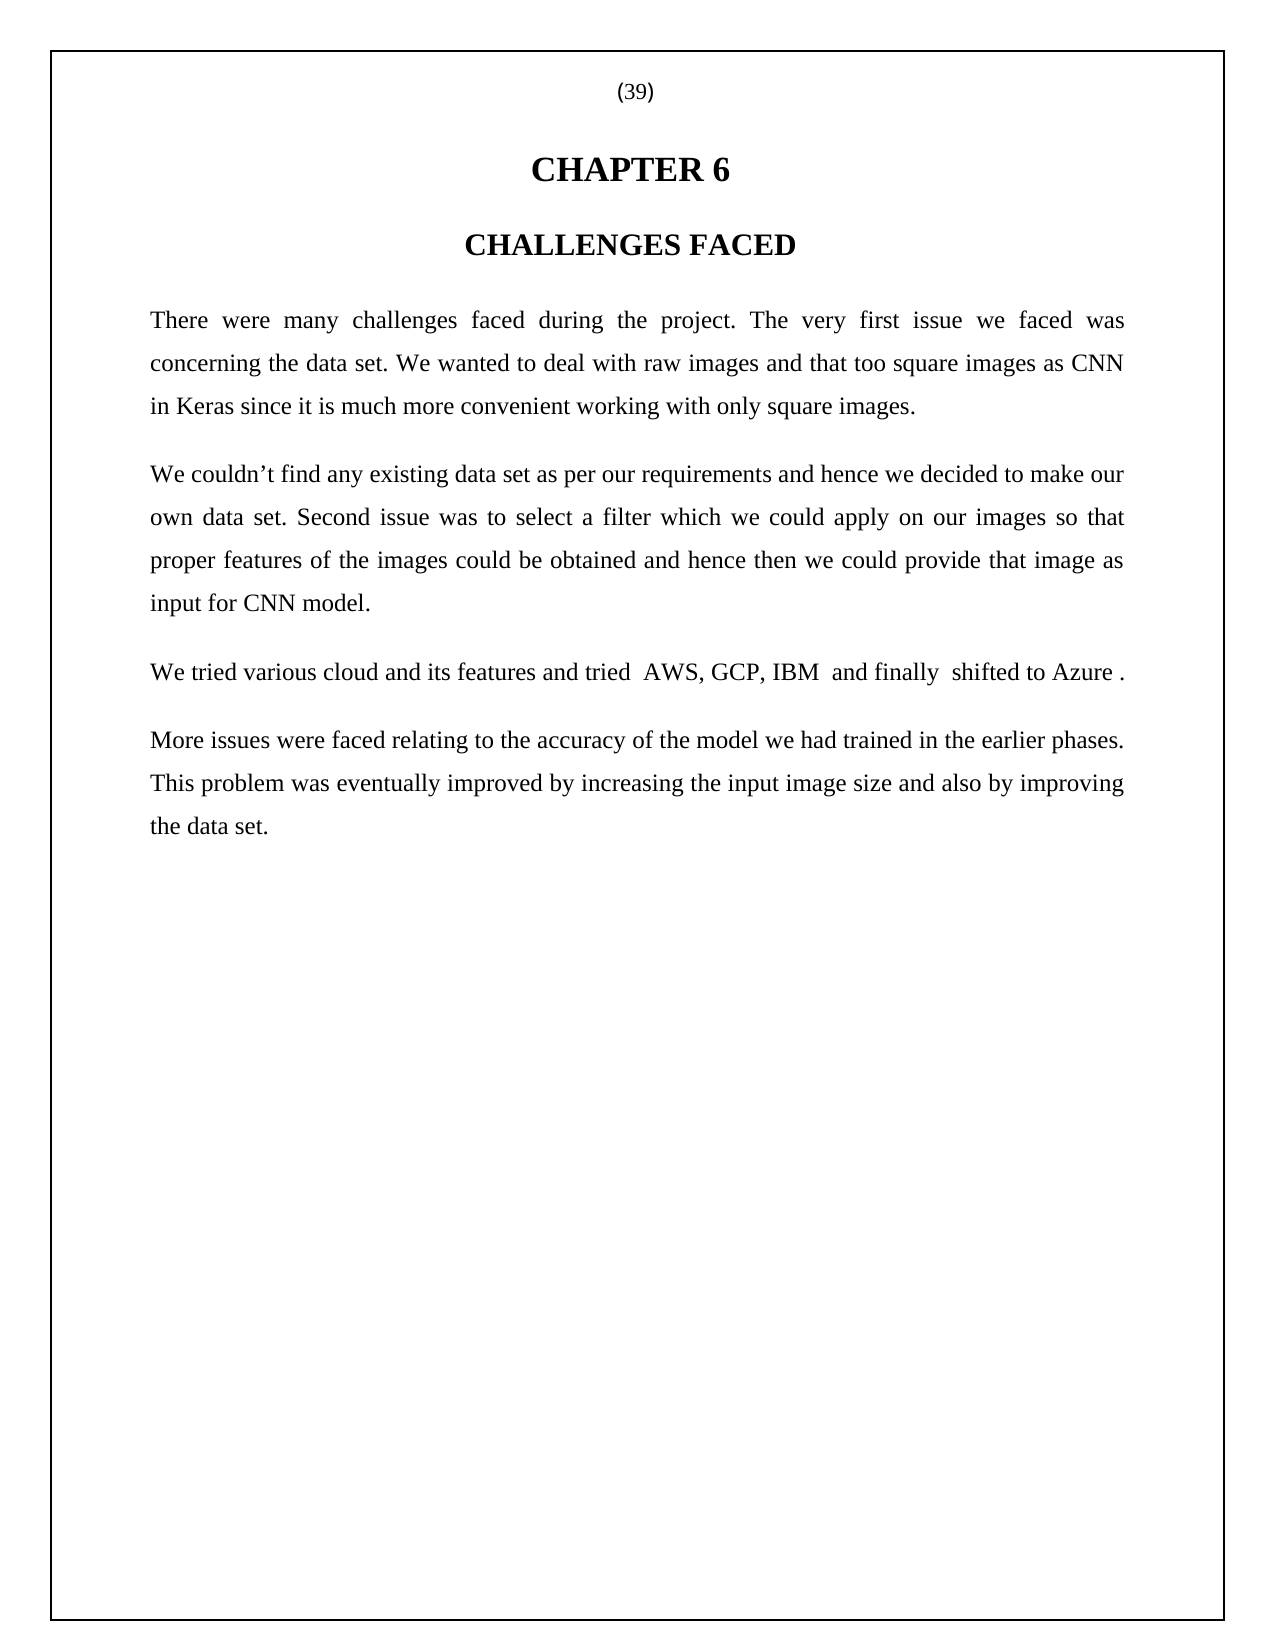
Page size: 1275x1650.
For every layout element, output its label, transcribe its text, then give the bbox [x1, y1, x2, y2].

text There were many challenges faced during the project. The very first issue we faced was concerning the data set. We wanted to deal with raw images and that too square images as CNN in Keras since it is much more convenient working with only square images. [150, 305, 1125, 420]
text More issues were faced relating to the accuracy of the model we had trained in the earlier phases. This problem was eventually improved by increasing the input image size and also by improving the data set. [150, 725, 1125, 840]
subtitle CHALLENGES FACED [252, 226, 1008, 262]
text We couldn’t find any existing data set as per our requirements and hence we decided to make our own data set. Second issue was to select a filter which we could apply on our images so that proper features of the images could be obtained and hence then we could provide that image as input for CNN model. [150, 459, 1125, 617]
subtitle CHAPTER 6 [252, 148, 1008, 189]
text We tried various cloud and its features and tried AWS, GCP, IBM and finally shifted to Azure . [150, 657, 1137, 686]
